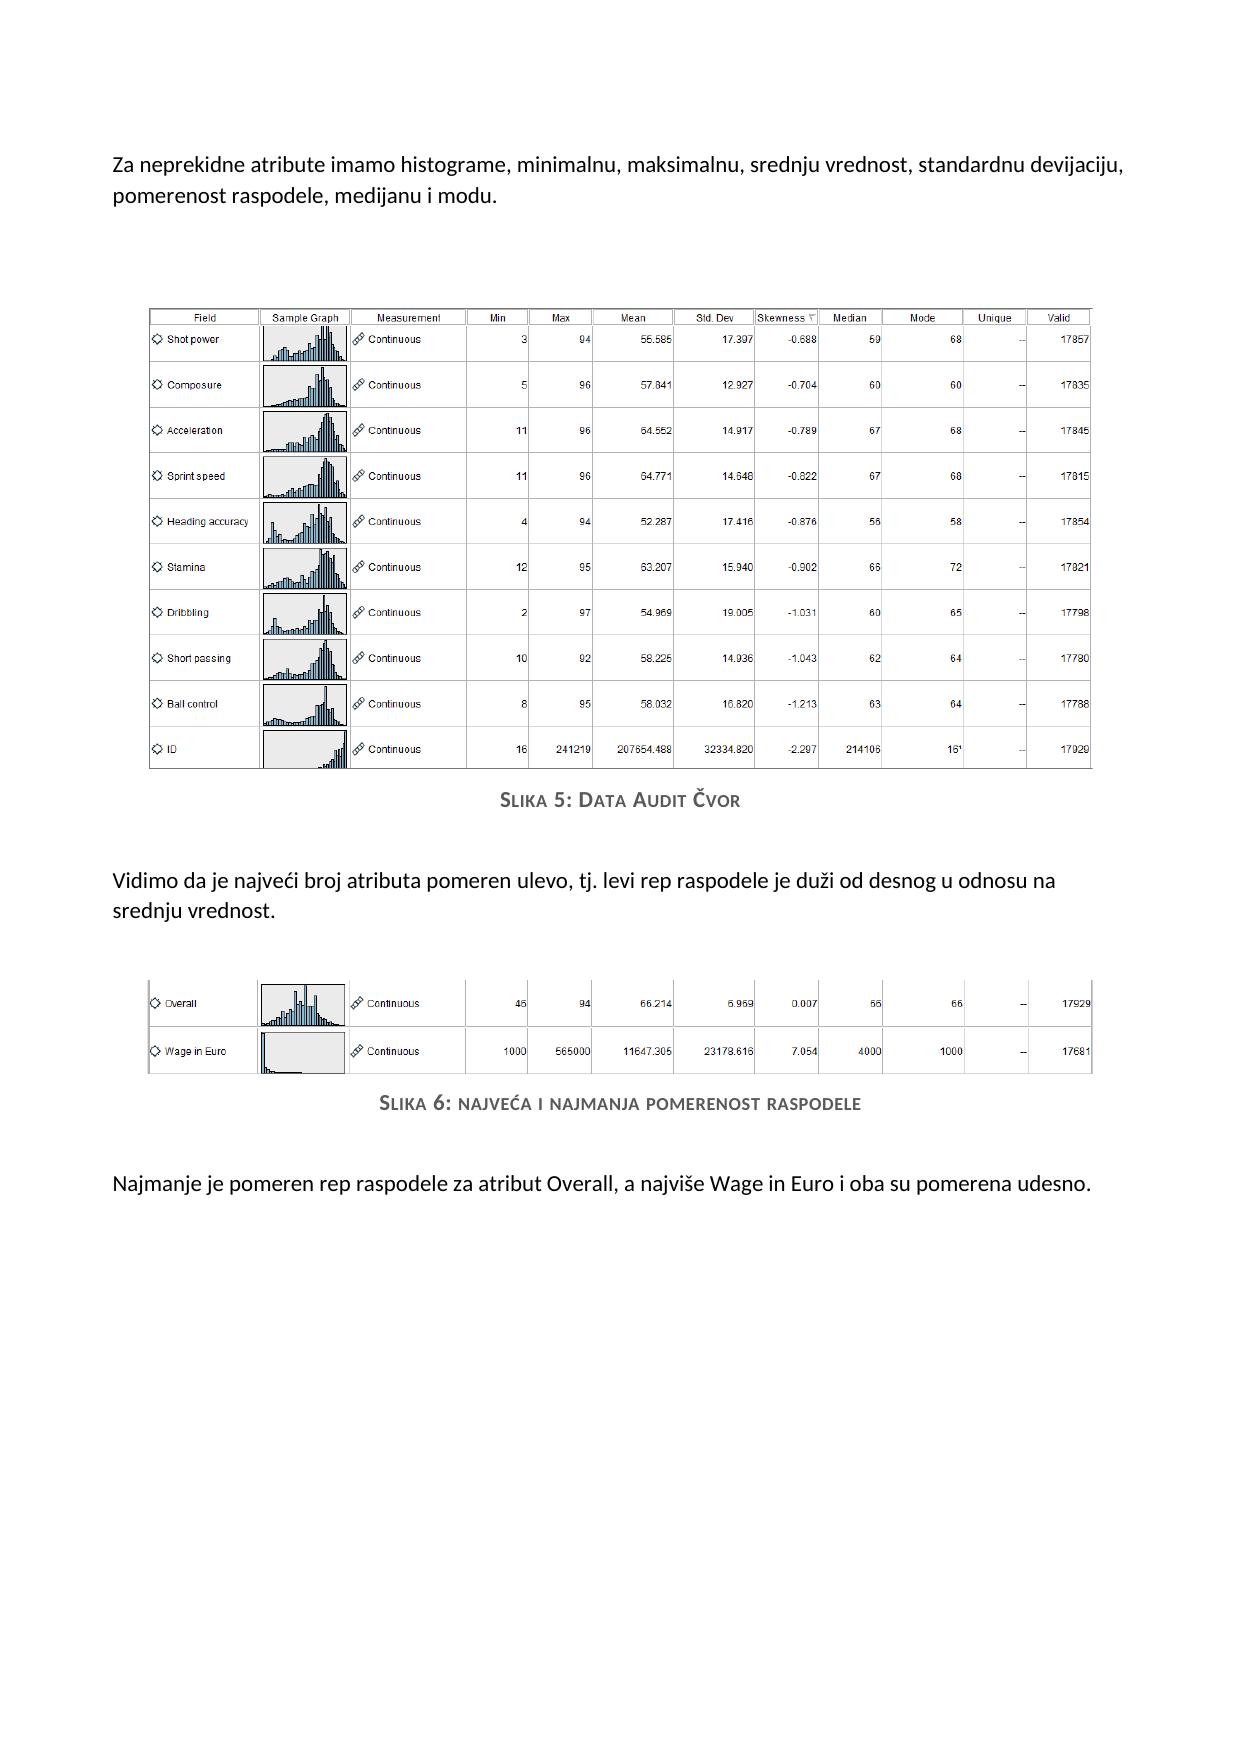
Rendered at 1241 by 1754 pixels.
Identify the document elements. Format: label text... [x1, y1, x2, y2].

text Za neprekidne atribute imamo histograme, minimalnu, maksimalnu, srednju vrednost, standardnu devijaciju, pomerenost raspodele, medijanu i modu. [112, 150, 1128, 209]
picture [147, 980, 1093, 1074]
text Slika 5: Data Audit Čvor [112, 785, 1128, 813]
picture [147, 307, 1093, 770]
text Najmanje je pomeren rep raspodele za atribut Overall, a najviše Wage in Euro i oba su pomerena udesno. [112, 1169, 1128, 1197]
text Vidimo da je najveći broj atributa pomeren ulevo, tj. levi rep raspodele je duži od desnog u odnosu na srednju vrednost. [112, 866, 1128, 924]
text Slika 6: najveća i najmanja pomerenost raspodele [112, 1088, 1128, 1116]
